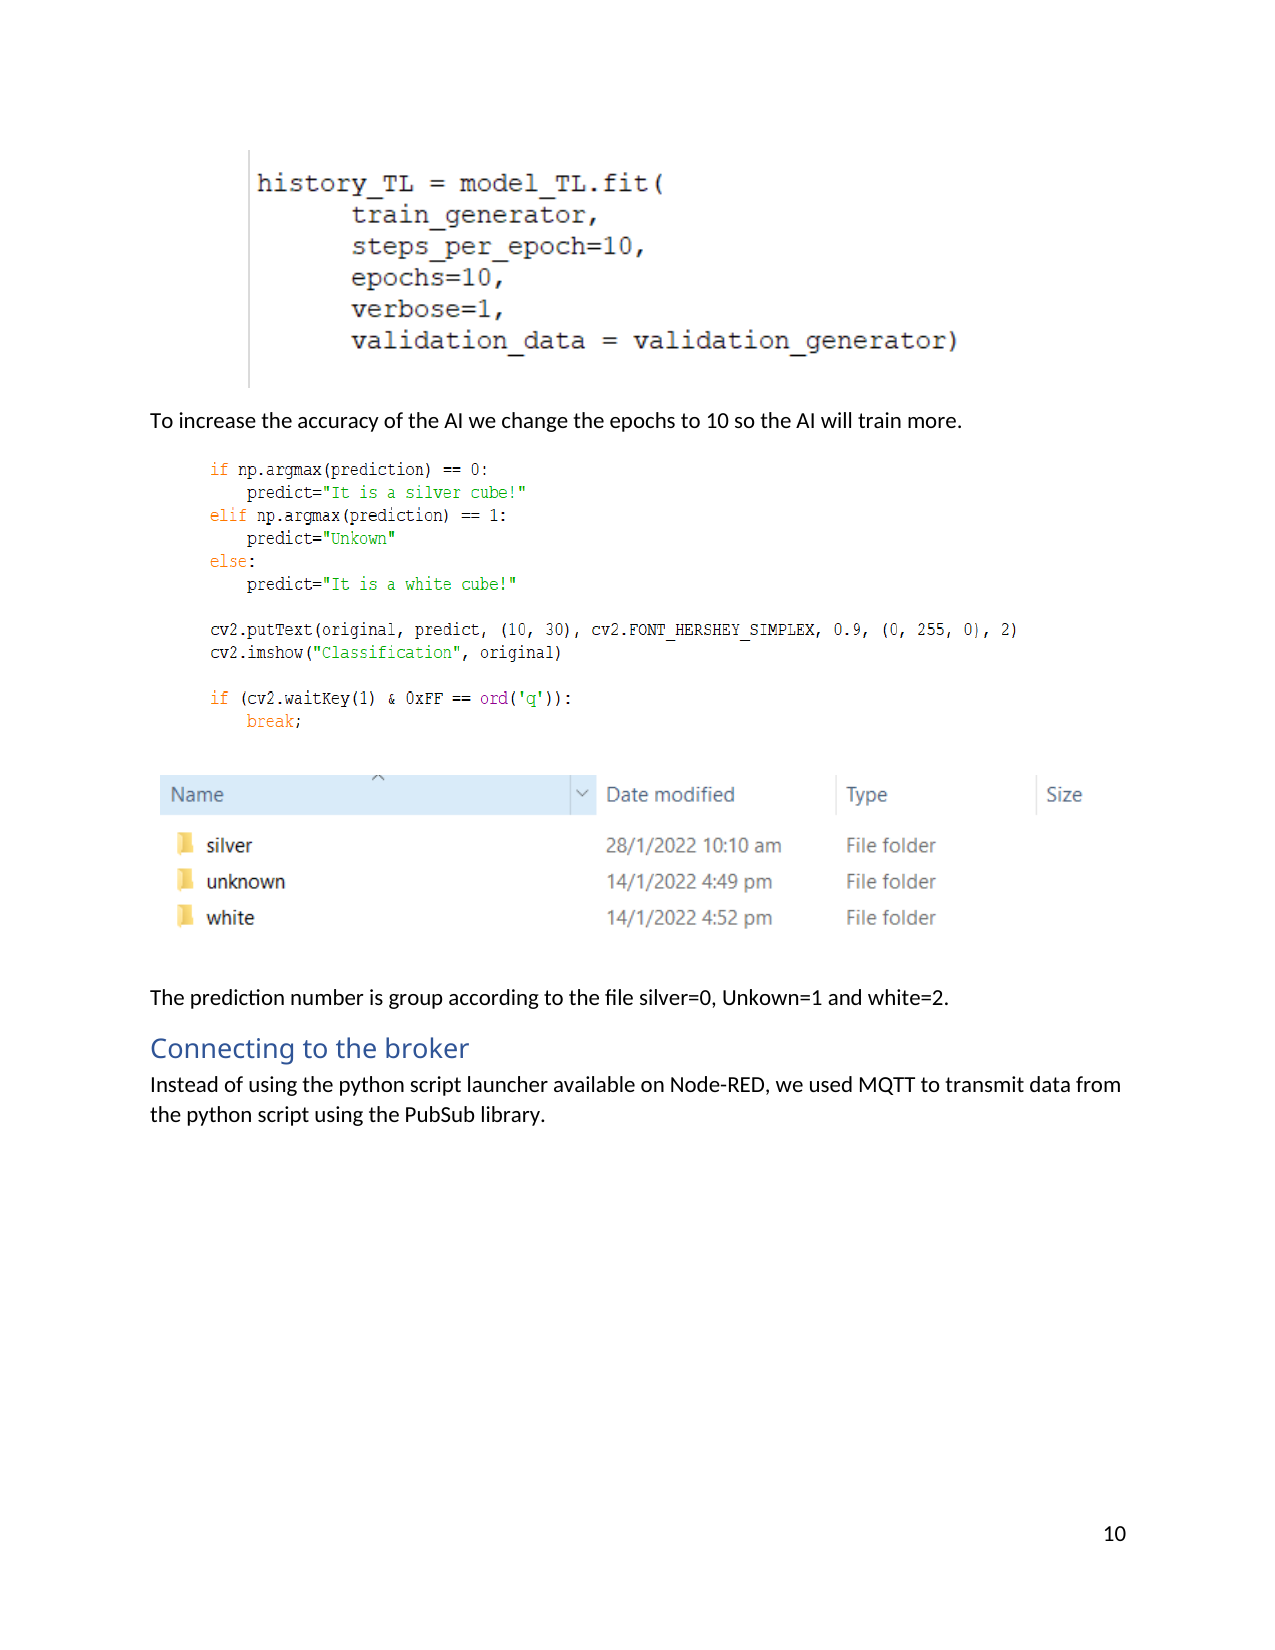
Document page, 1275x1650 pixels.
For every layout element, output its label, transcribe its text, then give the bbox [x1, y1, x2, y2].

text The prediction number is group according to the file silver=0, Unkown=1 and white=2. [150, 983, 1125, 1011]
picture [206, 453, 1069, 757]
picture [248, 150, 1027, 388]
picture [160, 775, 1116, 965]
text To increase the accuracy of the AI we change the epochs to 10 so the AI will train more. [150, 406, 1125, 434]
text Instead of using the python script launcher available on Node-RED, we used MQTT to transmit data from the python script using the PubSub library. [150, 1070, 1125, 1128]
subtitle Connecting to the broker [150, 1030, 1125, 1067]
